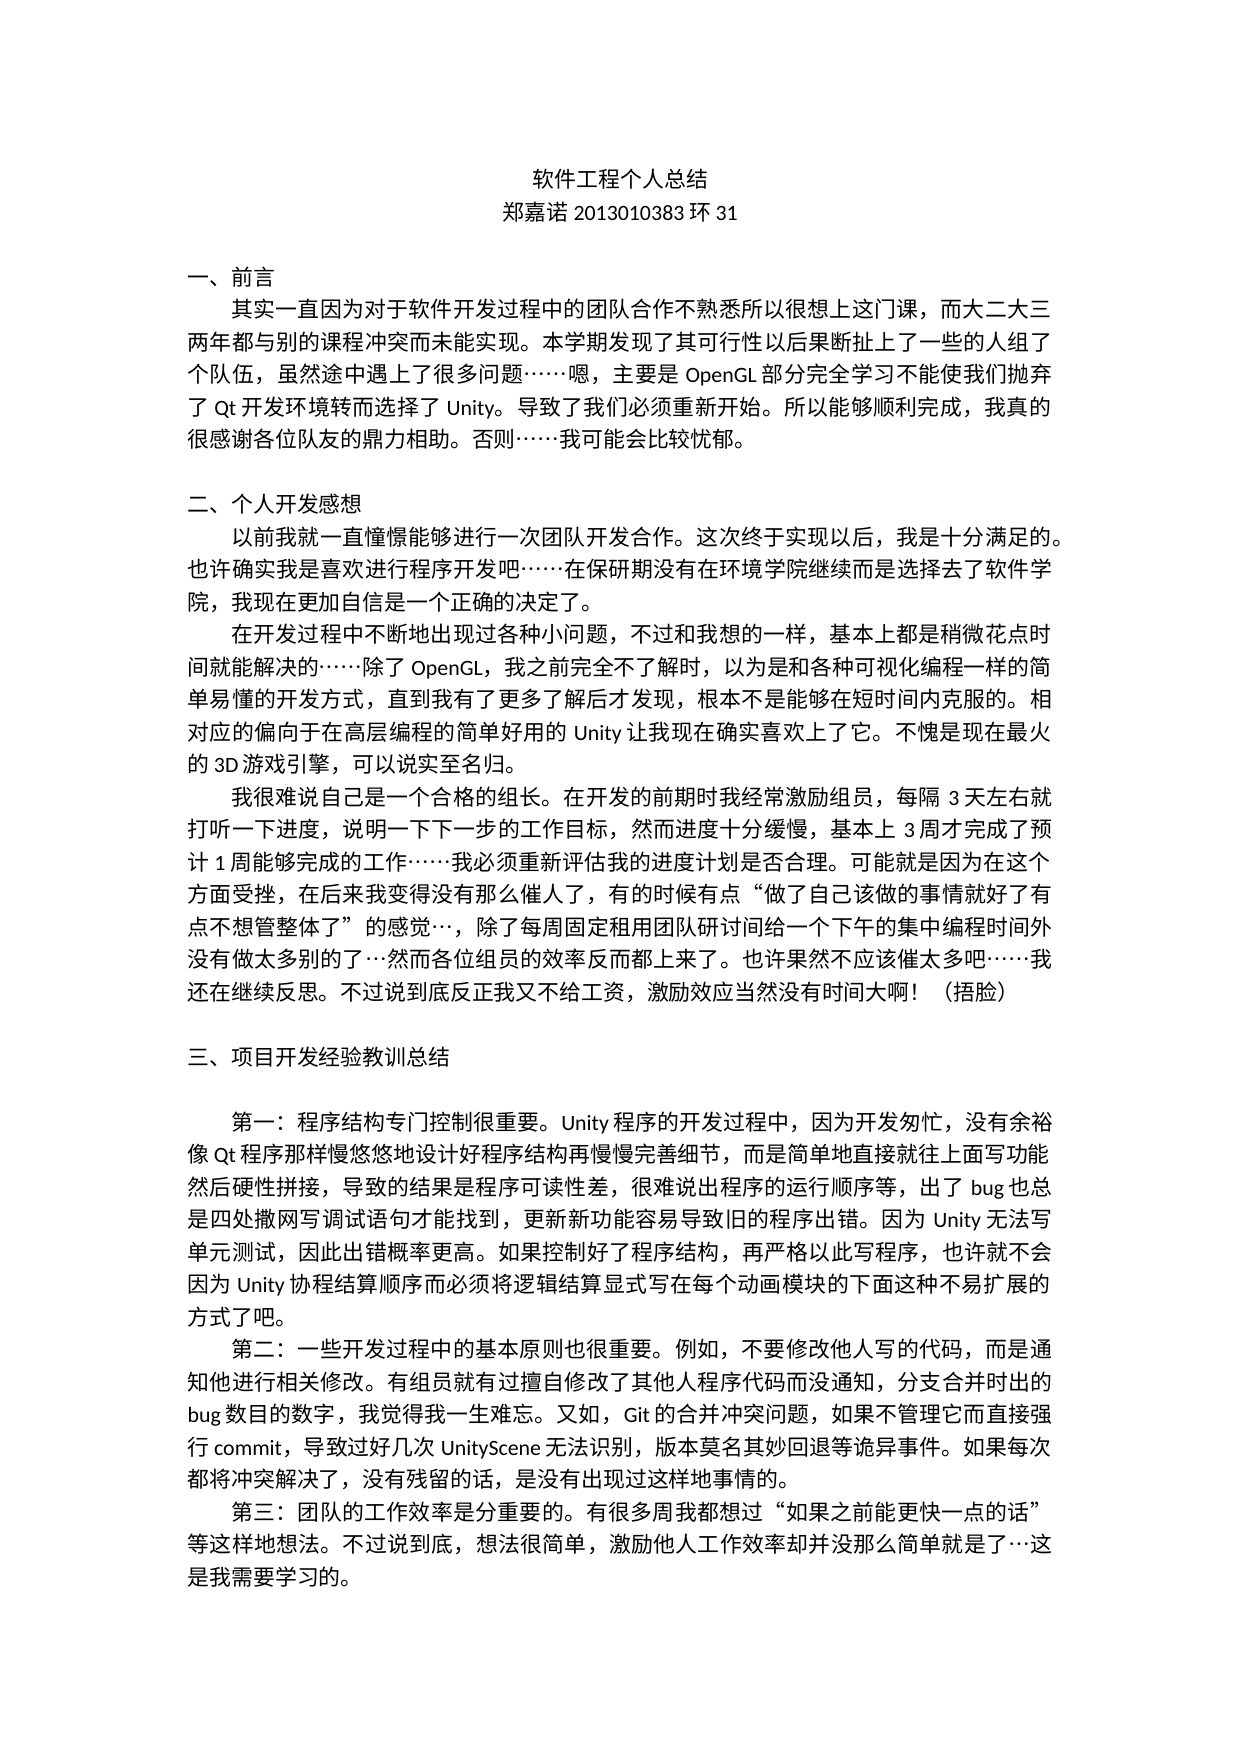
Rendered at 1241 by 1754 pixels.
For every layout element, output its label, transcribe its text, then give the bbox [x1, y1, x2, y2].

text 我很难说自己是一个合格的组长。在开发的前期时我经常激励组员，每隔3天左右就打听一下进度，说明一下下一步的工作目标，然而进度十分缓慢，基本上3周才完成了预计1周能够完成的工作……我必须重新评估我的进度计划是否合理。可能就是因为在这个方面受挫，在后来我变得没有那么催人了，有的时候有点“做了自己该做的事情就好了有点不想管整体了”的感觉…，除了每周固定租用团队研讨间给一个下午的集中编程时间外，没有做太多别的了…然而各位组员的效率反而都上来了。也许果然不应该催太多吧……我还在继续反思。不过说到底反正我又不给工资，激励效应当然没有时间大啊！（捂脸） [187, 779, 1053, 1007]
text 第二：一些开发过程中的基本原则也很重要。例如，不要修改他人写的代码，而是通知他进行相关修改。有组员就有过擅自修改了其他人程序代码而没通知，分支合并时出的bug数目的数字，我觉得我一生难忘。又如，Git的合并冲突问题，如果不管理它而直接强行commit，导致过好几次UnityScene无法识别，版本莫名其妙回退等诡异事件。如果每次都将冲突解决了，没有残留的话，是没有出现过这样地事情的。 [187, 1332, 1053, 1494]
text 以前我就一直憧憬能够进行一次团队开发合作。这次终于实现以后，我是十分满足的。也许确实我是喜欢进行程序开发吧……在保研期没有在环境学院继续而是选择去了软件学院，我现在更加自信是一个正确的决定了。 [187, 519, 1053, 617]
text 第一：程序结构专门控制很重要。Unity程序的开发过程中，因为开发匆忙，没有余裕像Qt程序那样慢悠悠地设计好程序结构再慢慢完善细节，而是简单地直接就往上面写功能然后硬性拼接，导致的结果是程序可读性差，很难说出程序的运行顺序等，出了bug也总是四处撒网写调试语句才能找到，更新新功能容易导致旧的程序出错。因为Unity无法写单元测试，因此出错概率更高。如果控制好了程序结构，再严格以此写程序，也许就不会因为Unity协程结算顺序而必须将逻辑结算显式写在每个动画模块的下面这种不易扩展的方式了吧。 [187, 1104, 1053, 1332]
text 在开发过程中不断地出现过各种小问题，不过和我想的一样，基本上都是稍微花点时间就能解决的……除了OpenGL，我之前完全不了解时，以为是和各种可视化编程一样的简单易懂的开发方式，直到我有了更多了解后才发现，根本不是能够在短时间内克服的。相对应的偏向于在高层编程的简单好用的Unity让我现在确实喜欢上了它。不愧是现在最火的3D游戏引擎，可以说实至名归。 [187, 617, 1053, 779]
text 郑嘉诺 2013010383 环31 [187, 194, 1053, 227]
text 第三：团队的工作效率是分重要的。有很多周我都想过“如果之前能更快一点的话”等这样地想法。不过说到底，想法很简单，激励他人工作效率却并没那么简单就是了…这是我需要学习的。 [187, 1494, 1053, 1592]
text 二、个人开发感想 [187, 487, 1053, 519]
text 软件工程个人总结 [187, 162, 1053, 194]
text 一、前言 [187, 259, 1053, 292]
text 三、项目开发经验教训总结 [187, 1039, 1053, 1072]
text 其实一直因为对于软件开发过程中的团队合作不熟悉所以很想上这门课，而大二大三两年都与别的课程冲突而未能实现。本学期发现了其可行性以后果断扯上了一些的人组了个队伍，虽然途中遇上了很多问题……嗯，主要是OpenGL部分完全学习不能使我们抛弃了Qt开发环境转而选择了Unity。导致了我们必须重新开始。所以能够顺利完成，我真的很感谢各位队友的鼎力相助。否则……我可能会比较忧郁。 [187, 292, 1053, 454]
